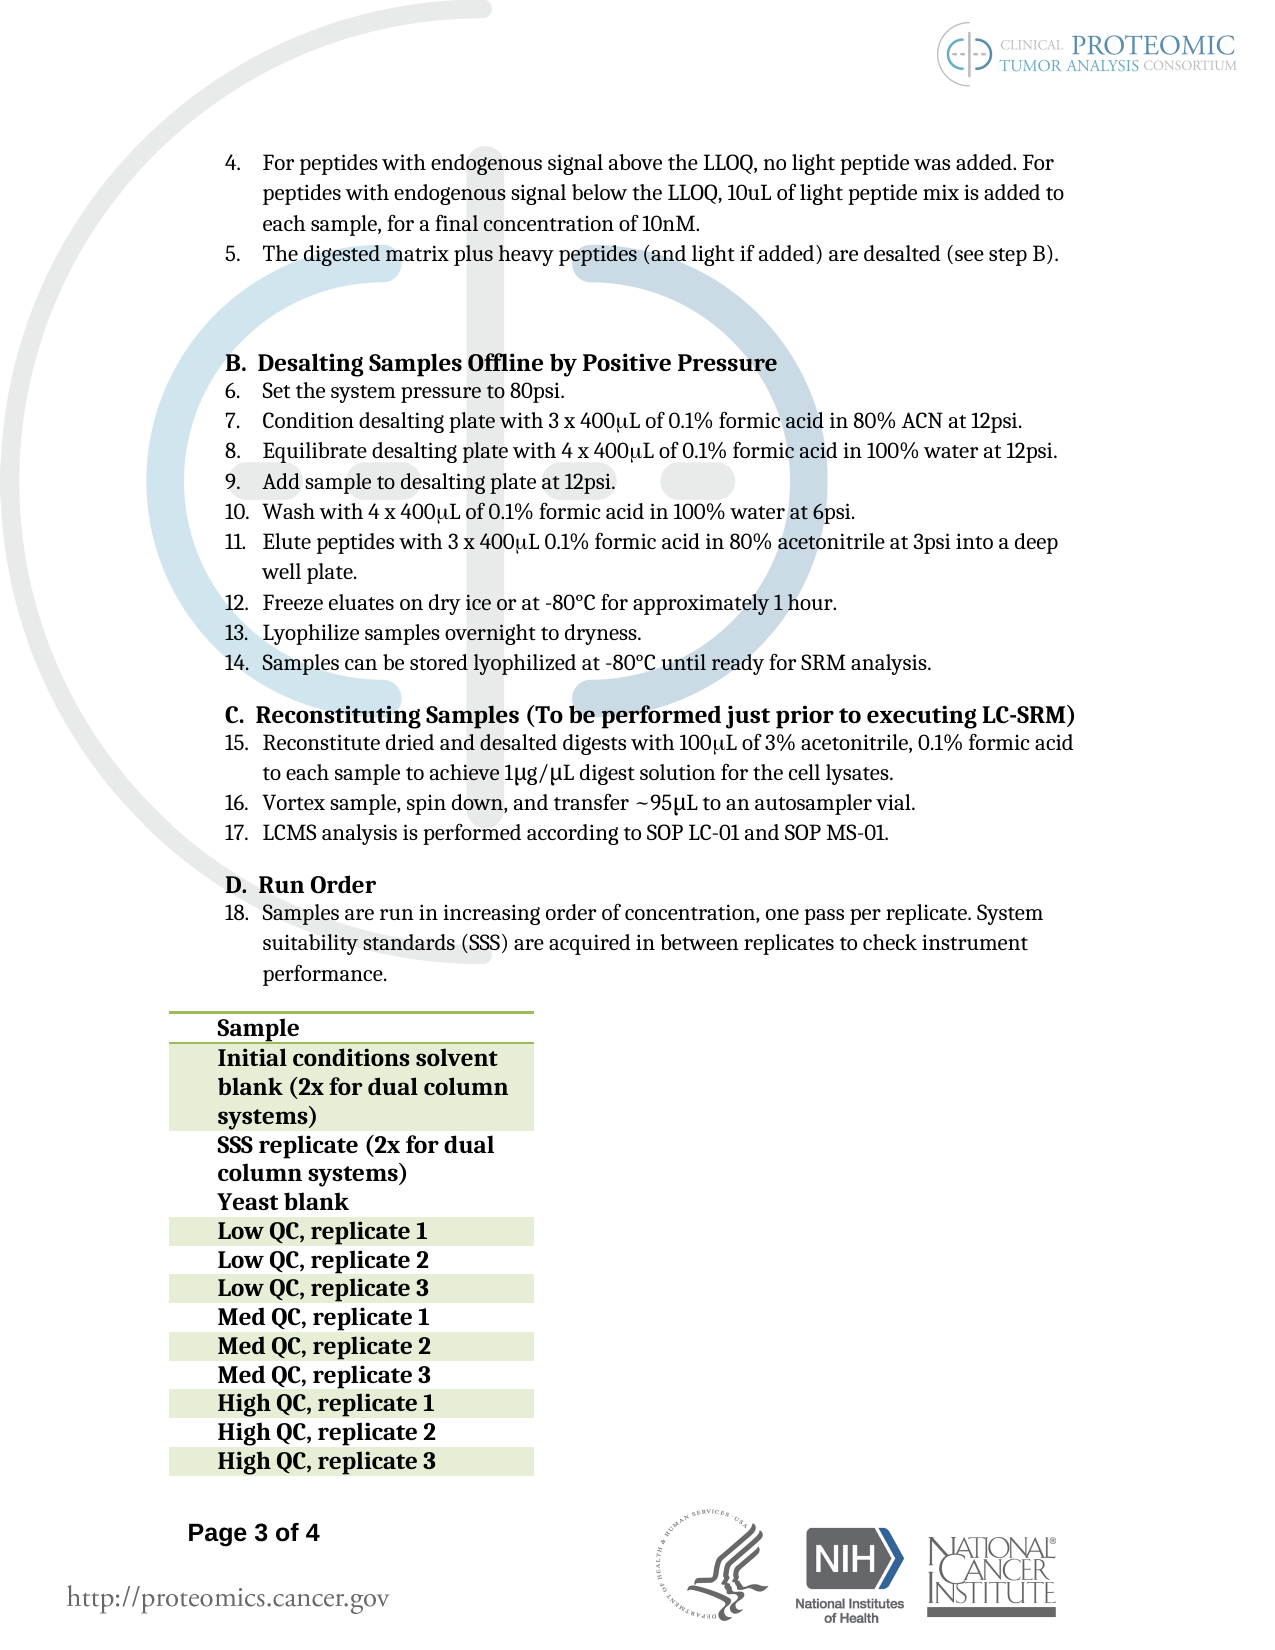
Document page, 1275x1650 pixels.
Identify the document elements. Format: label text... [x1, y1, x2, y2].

table_cell Med QC, replicate 3 [169, 1361, 534, 1389]
picture [0, 0, 1275, 1650]
text C. Reconstituting Samples (To be performed just prior to executing LC-SRM) [225, 701, 1087, 729]
list Freeze eluates on dry ice or at -80°C for approximately 1 hour. [225, 589, 1087, 616]
list Equilibrate desalting plate with 4 x 400L of 0.1% formic acid in 100% water at 12psi. [225, 438, 1087, 465]
list Wash with 4 x 400L of 0.1% formic acid in 100% water at 6psi. [225, 499, 1087, 525]
table_header Sample [169, 1014, 534, 1042]
table_cell High QC, replicate 2 [169, 1418, 534, 1447]
list Lyophilize samples overnight to dryness. [225, 619, 1087, 646]
list Condition desalting plate with 3 x 400L of 0.1% formic acid in 80% ACN at 12psi. [225, 408, 1087, 434]
list The digested matrix plus heavy peptides (and light if added) are desalted (see step B). [225, 241, 1087, 267]
table_cell Low QC, replicate 1 [169, 1217, 534, 1246]
list LCMS analysis is performed according to SOP LC-01 and SOP MS-01. [225, 820, 1087, 847]
list Samples are run in increasing order of concentration, one pass per replicate. System suitability standards (SSS) are acquired in between replicates to check instrument performance. [225, 900, 1087, 987]
list Vortex sample, spin down, and transfer ~95μL to an autosampler vial. [225, 790, 1087, 816]
list Set the system pressure to 80psi. [225, 378, 1087, 404]
table_cell High QC, replicate 1 [169, 1389, 534, 1418]
table_cell Low QC, replicate 2 [169, 1246, 534, 1274]
list Add sample to desalting plate at 12psi. [225, 468, 1087, 495]
table_cell High QC, replicate 3 [169, 1447, 534, 1476]
list Samples can be stored lyophilized at -80°C until ready for SRM analysis. [225, 650, 1087, 676]
list Reconstitute dried and desalted digests with 100L of 3% acetonitrile, 0.1% formic acid to each sample to achieve 1μg/μL digest solution for the cell lysates. [225, 729, 1087, 786]
table_cell SSS replicate (2x for dual column systems) [169, 1131, 534, 1188]
text B. Desalting Samples Offline by Positive Pressure [225, 349, 1087, 378]
table_cell Low QC, replicate 3 [169, 1274, 534, 1303]
text D. Run Order [225, 871, 1087, 900]
list For peptides with endogenous signal above the LLOQ, no light peptide was added. For peptides with endogenous signal below the LLOQ, 10uL of light peptide mix is added to each sample, for a final concentration of 10nM. [225, 150, 1087, 237]
table_cell Initial conditions solvent blank (2x for dual column systems) [169, 1044, 534, 1131]
table_cell Med QC, replicate 2 [169, 1332, 534, 1361]
table_cell Med QC, replicate 1 [169, 1303, 534, 1332]
list Elute peptides with 3 x 400L 0.1% formic acid in 80% acetonitrile at 3psi into a deep well plate. [225, 529, 1087, 586]
table_cell Yeast blank [169, 1188, 534, 1217]
